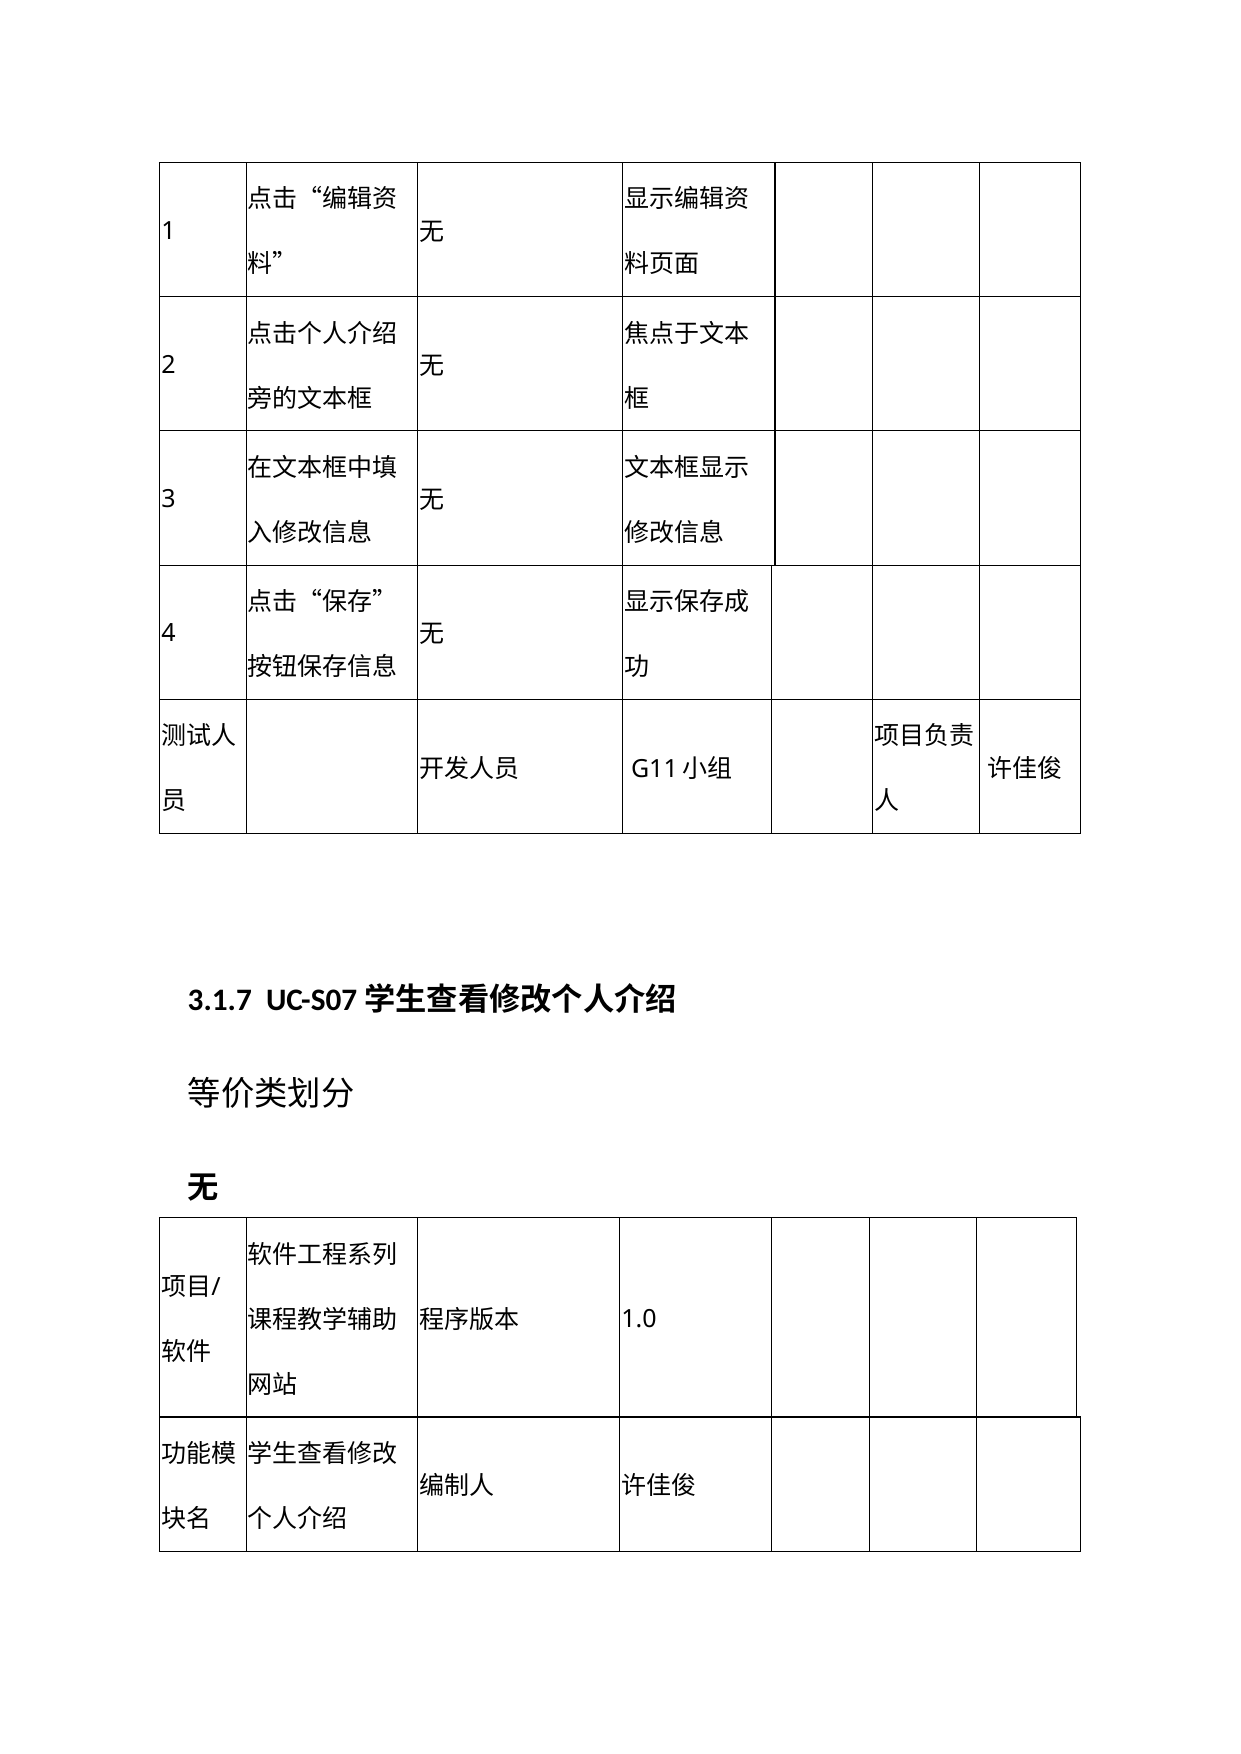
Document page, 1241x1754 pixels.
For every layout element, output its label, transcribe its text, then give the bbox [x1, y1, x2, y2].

table_cell 测试人员 [160, 700, 246, 833]
table_header [772, 1218, 869, 1416]
table_cell 无 [418, 431, 622, 564]
table_cell 1 [160, 163, 246, 296]
table_cell 许佳俊 [980, 700, 1080, 833]
table_cell 功能模块名 [160, 1418, 246, 1551]
table_cell [977, 1418, 1080, 1551]
table_cell 显示编辑资料页面 [623, 163, 774, 296]
table_cell 点击“编辑资料” [247, 163, 417, 296]
list 无 [187, 1152, 1053, 1217]
table_header [977, 1218, 1076, 1416]
list 3.1.7 UC-S07 学生查看修改个人介绍 [187, 964, 1053, 1029]
table_cell [980, 297, 1080, 430]
table_cell [980, 163, 1080, 296]
table_cell [870, 1418, 976, 1551]
table_cell 项目负责人 [873, 700, 979, 833]
table_cell [873, 566, 979, 699]
table_cell [980, 431, 1080, 564]
table_cell 学生查看修改个人介绍 [247, 1418, 417, 1551]
table_header [870, 1218, 976, 1416]
table_cell [247, 700, 417, 833]
table_cell [776, 163, 872, 296]
table_cell 无 [418, 566, 622, 699]
table_cell [776, 431, 872, 564]
table_cell 焦点于文本框 [623, 297, 774, 430]
table_cell 无 [418, 163, 622, 296]
table_cell 许佳俊 [620, 1418, 771, 1551]
table_cell 3 [160, 431, 246, 564]
text 等价类划分 [187, 1058, 1053, 1123]
table_header 项目/软件 [160, 1218, 246, 1416]
table_cell 编制人 [418, 1418, 619, 1551]
table_header 程序版本 [418, 1218, 619, 1416]
table_cell 点击个人介绍旁的文本框 [247, 297, 417, 430]
table_cell [873, 431, 979, 564]
table_cell G11小组 [623, 700, 771, 833]
table_cell 在文本框中填入修改信息 [247, 431, 417, 564]
table_header 1.0 [620, 1218, 771, 1416]
table_cell 无 [418, 297, 622, 430]
table_cell 点击“保存”按钮保存信息 [247, 566, 417, 699]
table_cell [873, 297, 979, 430]
table_cell 显示保存成功 [623, 566, 771, 699]
table_cell 开发人员 [418, 700, 622, 833]
table_header 软件工程系列课程教学辅助网站 [247, 1218, 417, 1416]
table_cell [776, 297, 872, 430]
table_cell [772, 1418, 869, 1551]
table_cell [980, 566, 1080, 699]
table_cell 文本框显示修改信息 [623, 431, 774, 564]
table_cell [772, 566, 872, 699]
table_cell [772, 700, 872, 833]
table_cell 2 [160, 297, 246, 430]
table_cell [873, 163, 979, 296]
table_cell 4 [160, 566, 246, 699]
